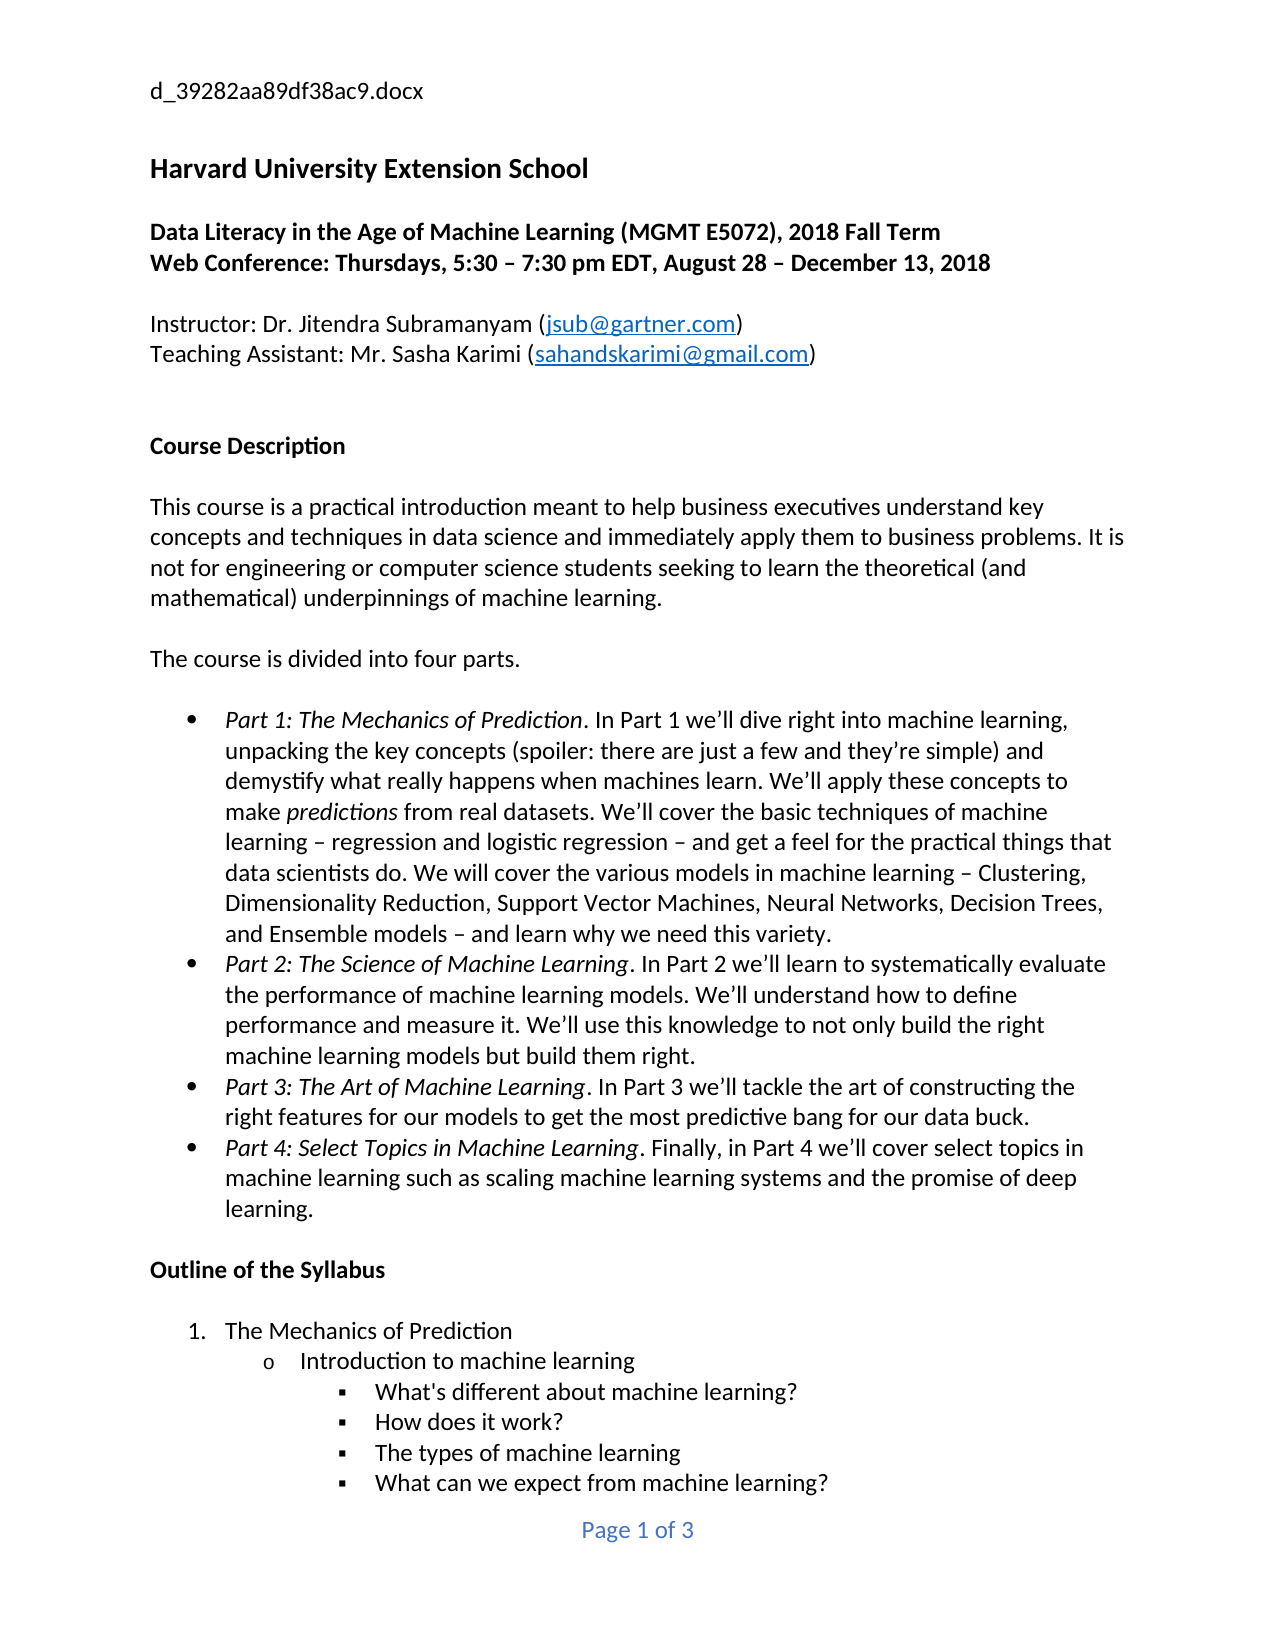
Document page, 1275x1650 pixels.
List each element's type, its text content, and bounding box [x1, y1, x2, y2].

text The course is divided into four parts. [150, 643, 1125, 674]
list Part 3: The Art of Machine Learning. In Part 3 we’ll tackle the art of constructing the right features for our models to get the most predictive bang for our data buck. [187, 1071, 1125, 1132]
list The types of machine learning [337, 1437, 1125, 1467]
list What's different about machine learning? [337, 1376, 1125, 1406]
list How does it work? [337, 1406, 1125, 1437]
list The Mechanics of Prediction [187, 1315, 1125, 1345]
text Outline of the Syllabus [150, 1254, 1125, 1284]
list Part 1: The Mechanics of Prediction. In Part 1 we’ll dive right into machine learning, unpacking the key concepts (spoiler: there are just a few and they’re simple) and demystify what really happens when machines learn. We’ll apply these concepts to make predictions from real datasets. We’ll cover the basic techniques of machine learning – regression and logistic regression – and get a feel for the practical things that data scientists do. We will cover the various models in machine learning – Clustering, Dimensionality Reduction, Support Vector Machines, Neural Networks, Decision Trees, and Ensemble models – and learn why we need this variety. [187, 704, 1125, 949]
text Teaching Assistant: Mr. Sasha Karimi (sahandskarimi@gmail.com) [150, 338, 1125, 369]
text Course Description [150, 430, 1125, 460]
text Web Conference: Thursdays, 5:30 – 7:30 pm EDT, August 28 – December 13, 2018 [150, 247, 1125, 277]
list Introduction to machine learning [262, 1345, 1125, 1376]
text Harvard University Extension School [150, 150, 1125, 186]
list Part 2: The Science of Machine Learning. In Part 2 we’ll learn to systematically evaluate the performance of machine learning models. We’ll understand how to define performance and measure it. We’ll use this knowledge to not only build the right machine learning models but build them right. [187, 949, 1125, 1071]
text Instructor: Dr. Jitendra Subramanyam (jsub@gartner.com) [150, 308, 1125, 338]
text This course is a practical introduction meant to help business executives understand key concepts and techniques in data science and immediately apply them to business problems. It is not for engineering or computer science students seeking to learn the theoretical (and mathematical) underpinnings of machine learning. [150, 491, 1125, 613]
list Part 4: Select Topics in Machine Learning. Finally, in Part 4 we’ll cover select topics in machine learning such as scaling machine learning systems and the promise of deep learning. [187, 1132, 1125, 1223]
text Data Literacy in the Age of Machine Learning (MGMT E5072), 2018 Fall Term [150, 216, 1125, 247]
list What can we expect from machine learning? [337, 1467, 1125, 1498]
